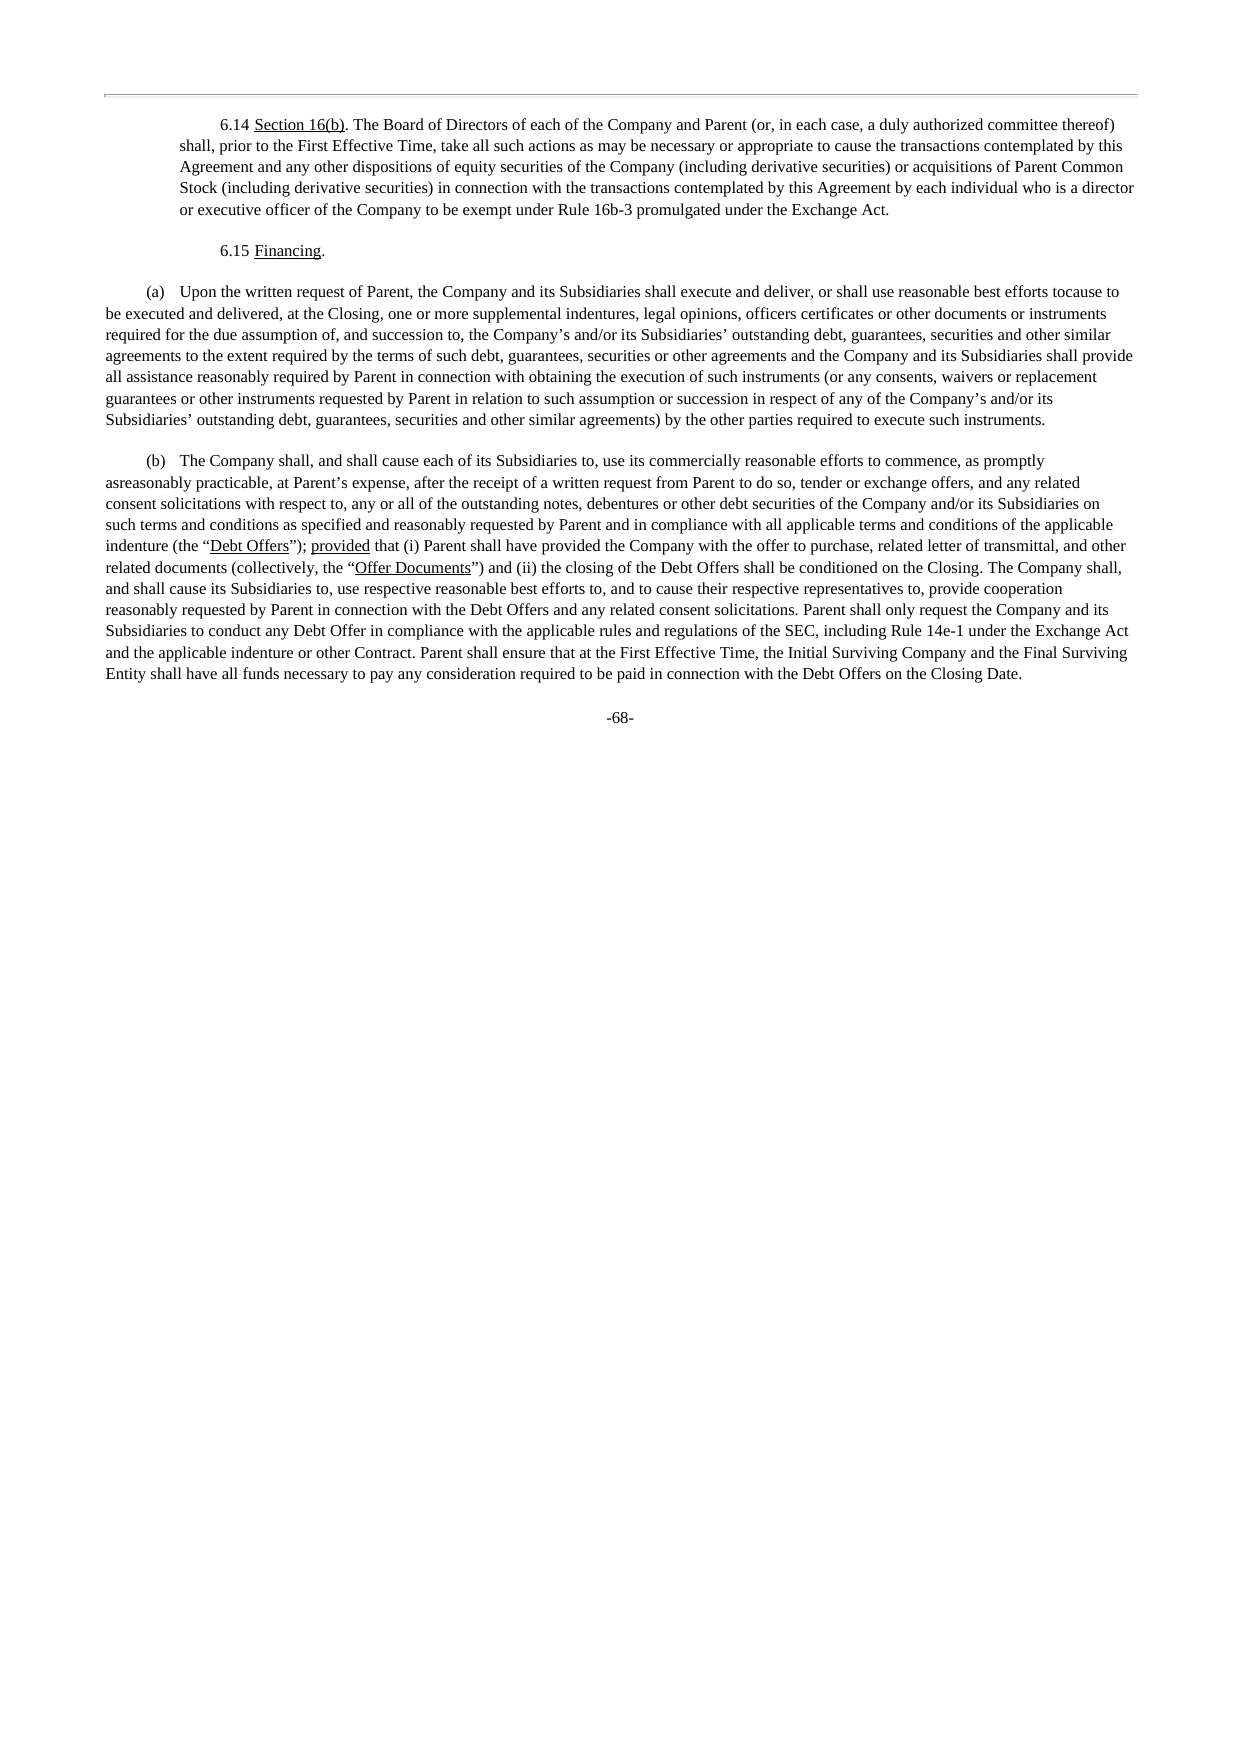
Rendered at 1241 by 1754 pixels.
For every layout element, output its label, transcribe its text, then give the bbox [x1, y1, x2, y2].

text -68- [116, 708, 1124, 727]
list The Company shall, and shall cause each of its Subsidiaries to, use its commercially reasonable efforts to commence, as promptly asreasonably practicable, at Parent’s expense, after the receipt of a written request from Parent to do so, tender or exchange offers, and any related consent solicitations with respect to, any or all of the outstanding notes, debentures or other debt securities of the Company and/or its Subsidiaries on such terms and conditions as specified and reasonably requested by Parent and in compliance with all applicable terms and conditions of the applicable indenture (the “Debt Offers”); provided that (i) Parent shall have provided the Company with the offer to purchase, related letter of transmittal, and other related documents (collectively, the “Offer Documents”) and (ii) the closing of the Debt Offers shall be conditioned on the Closing. The Company shall, and shall cause its Subsidiaries to, use respective reasonable best efforts to, and to cause their respective representatives to, provide cooperation reasonably requested by Parent in connection with the Debt Offers and any related consent solicitations. Parent shall only request the Company and its Subsidiaries to conduct any Debt Offer in compliance with the applicable rules and regulations of the SEC, including Rule 14e-1 under the Exchange Act and the applicable indenture or other Contract. Parent shall ensure that at the First Effective Time, the Initial Surviving Company and the Final Surviving Entity shall have all funds necessary to pay any consideration required to be paid in connection with the Debt Offers on the Closing Date. [105, 451, 1134, 683]
list Upon the written request of Parent, the Company and its Subsidiaries shall execute and deliver, or shall use reasonable best efforts tocause to be executed and delivered, at the Closing, one or more supplemental indentures, legal opinions, officers certificates or other documents or instruments required for the due assumption of, and succession to, the Company’s and/or its Subsidiaries’ outstanding debt, guarantees, securities and other similar agreements to the extent required by the terms of such debt, guarantees, securities or other agreements and the Company and its Subsidiaries shall provide all assistance reasonably required by Parent in connection with obtaining the execution of such instruments (or any consents, waivers or replacement guarantees or other instruments requested by Parent in relation to such assumption or succession in respect of any of the Company’s and/or its Subsidiaries’ outstanding debt, guarantees, securities and other similar agreements) by the other parties required to execute such instruments. [105, 282, 1134, 429]
list Financing. [179, 241, 1134, 260]
list Section 16(b). The Board of Directors of each of the Company and Parent (or, in each case, a duly authorized committee thereof) shall, prior to the First Effective Time, take all such actions as may be necessary or appropriate to cause the transactions contemplated by this Agreement and any other dispositions of equity securities of the Company (including derivative securities) or acquisitions of Parent Common Stock (including derivative securities) in connection with the transactions contemplated by this Agreement by each individual who is a director or executive officer of the Company to be exempt under Rule 16b-3 promulgated under the Exchange Act. [179, 114, 1134, 218]
